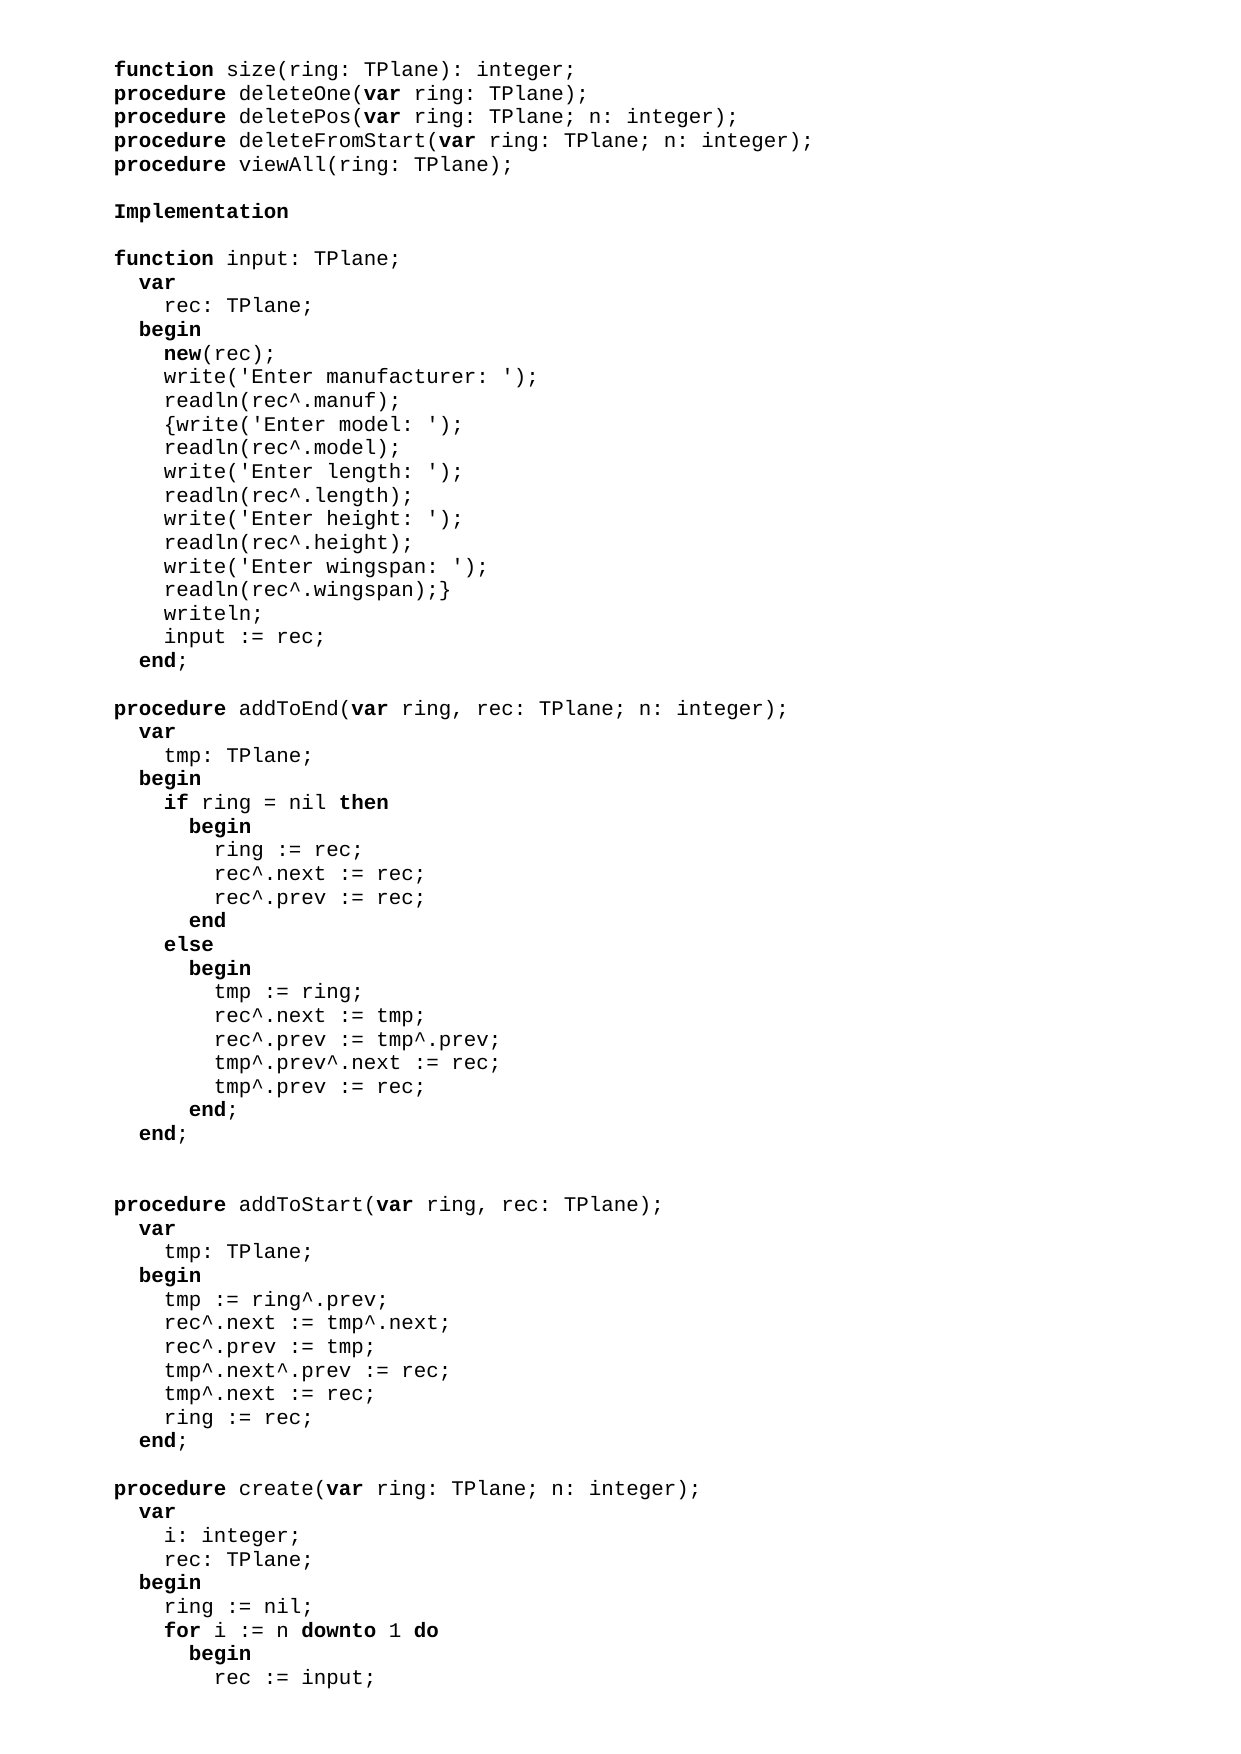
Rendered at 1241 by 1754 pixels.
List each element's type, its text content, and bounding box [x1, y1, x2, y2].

text begin [89, 958, 1181, 981]
text procedure deleteFromStart(var ring: TPlane; n: integer); [89, 130, 1181, 154]
text readln(rec^.manuf); [89, 390, 1181, 414]
text new(rec); [89, 343, 1181, 366]
text rec^.next := tmp^.next; [89, 1312, 1181, 1336]
text tmp^.prev := rec; [89, 1076, 1181, 1099]
text if ring = nil then [89, 792, 1181, 816]
text readln(rec^.wingspan);} [89, 579, 1181, 603]
text begin [89, 1572, 1181, 1596]
text else [89, 934, 1181, 958]
text function input: TPlane; [89, 248, 1181, 272]
text tmp := ring^.prev; [89, 1289, 1181, 1312]
text end [89, 910, 1181, 934]
text begin [89, 768, 1181, 792]
text readln(rec^.height); [89, 532, 1181, 556]
text tmp := ring; [89, 981, 1181, 1005]
text rec := input; [89, 1667, 1181, 1691]
text begin [89, 319, 1181, 343]
text var [89, 721, 1181, 745]
text rec^.prev := rec; [89, 887, 1181, 910]
text tmp^.next^.prev := rec; [89, 1359, 1181, 1383]
text tmp^.next := rec; [89, 1383, 1181, 1407]
text write('Enter height: '); [89, 508, 1181, 532]
text write('Enter wingspan: '); [89, 556, 1181, 579]
text for i := n downto 1 do [89, 1620, 1181, 1643]
text procedure deleteOne(var ring: TPlane); [89, 83, 1181, 106]
text readln(rec^.model); [89, 437, 1181, 461]
text Implementation [89, 201, 1181, 224]
text writeln; [89, 603, 1181, 627]
text rec^.next := tmp; [89, 1005, 1181, 1028]
text end; [89, 1431, 1181, 1454]
text write('Enter length: '); [89, 461, 1181, 485]
text rec^.next := rec; [89, 863, 1181, 887]
text readln(rec^.length); [89, 485, 1181, 508]
text end; [89, 1123, 1181, 1147]
text rec: TPlane; [89, 296, 1181, 319]
text ring := rec; [89, 1407, 1181, 1431]
text input := rec; [89, 627, 1181, 650]
text procedure addToStart(var ring, rec: TPlane); [89, 1194, 1181, 1218]
text begin [89, 816, 1181, 839]
text procedure addToEnd(var ring, rec: TPlane; n: integer); [89, 697, 1181, 721]
text tmp^.prev^.next := rec; [89, 1052, 1181, 1076]
text procedure deletePos(var ring: TPlane; n: integer); [89, 106, 1181, 130]
text function size(ring: TPlane): integer; [89, 59, 1181, 83]
text begin [89, 1265, 1181, 1289]
text rec^.prev := tmp; [89, 1336, 1181, 1359]
text end; [89, 650, 1181, 674]
text var [89, 1501, 1181, 1525]
text end; [89, 1099, 1181, 1123]
text write('Enter manufacturer: '); [89, 366, 1181, 390]
text tmp: TPlane; [89, 1241, 1181, 1265]
text var [89, 272, 1181, 296]
text rec^.prev := tmp^.prev; [89, 1028, 1181, 1052]
text i: integer; [89, 1525, 1181, 1549]
text ring := nil; [89, 1596, 1181, 1620]
text rec: TPlane; [89, 1549, 1181, 1572]
text var [89, 1218, 1181, 1241]
text ring := rec; [89, 839, 1181, 863]
text {write('Enter model: '); [89, 414, 1181, 437]
text begin [89, 1643, 1181, 1667]
text tmp: TPlane; [89, 745, 1181, 768]
text procedure viewAll(ring: TPlane); [89, 154, 1181, 177]
text procedure create(var ring: TPlane; n: integer); [89, 1478, 1181, 1501]
